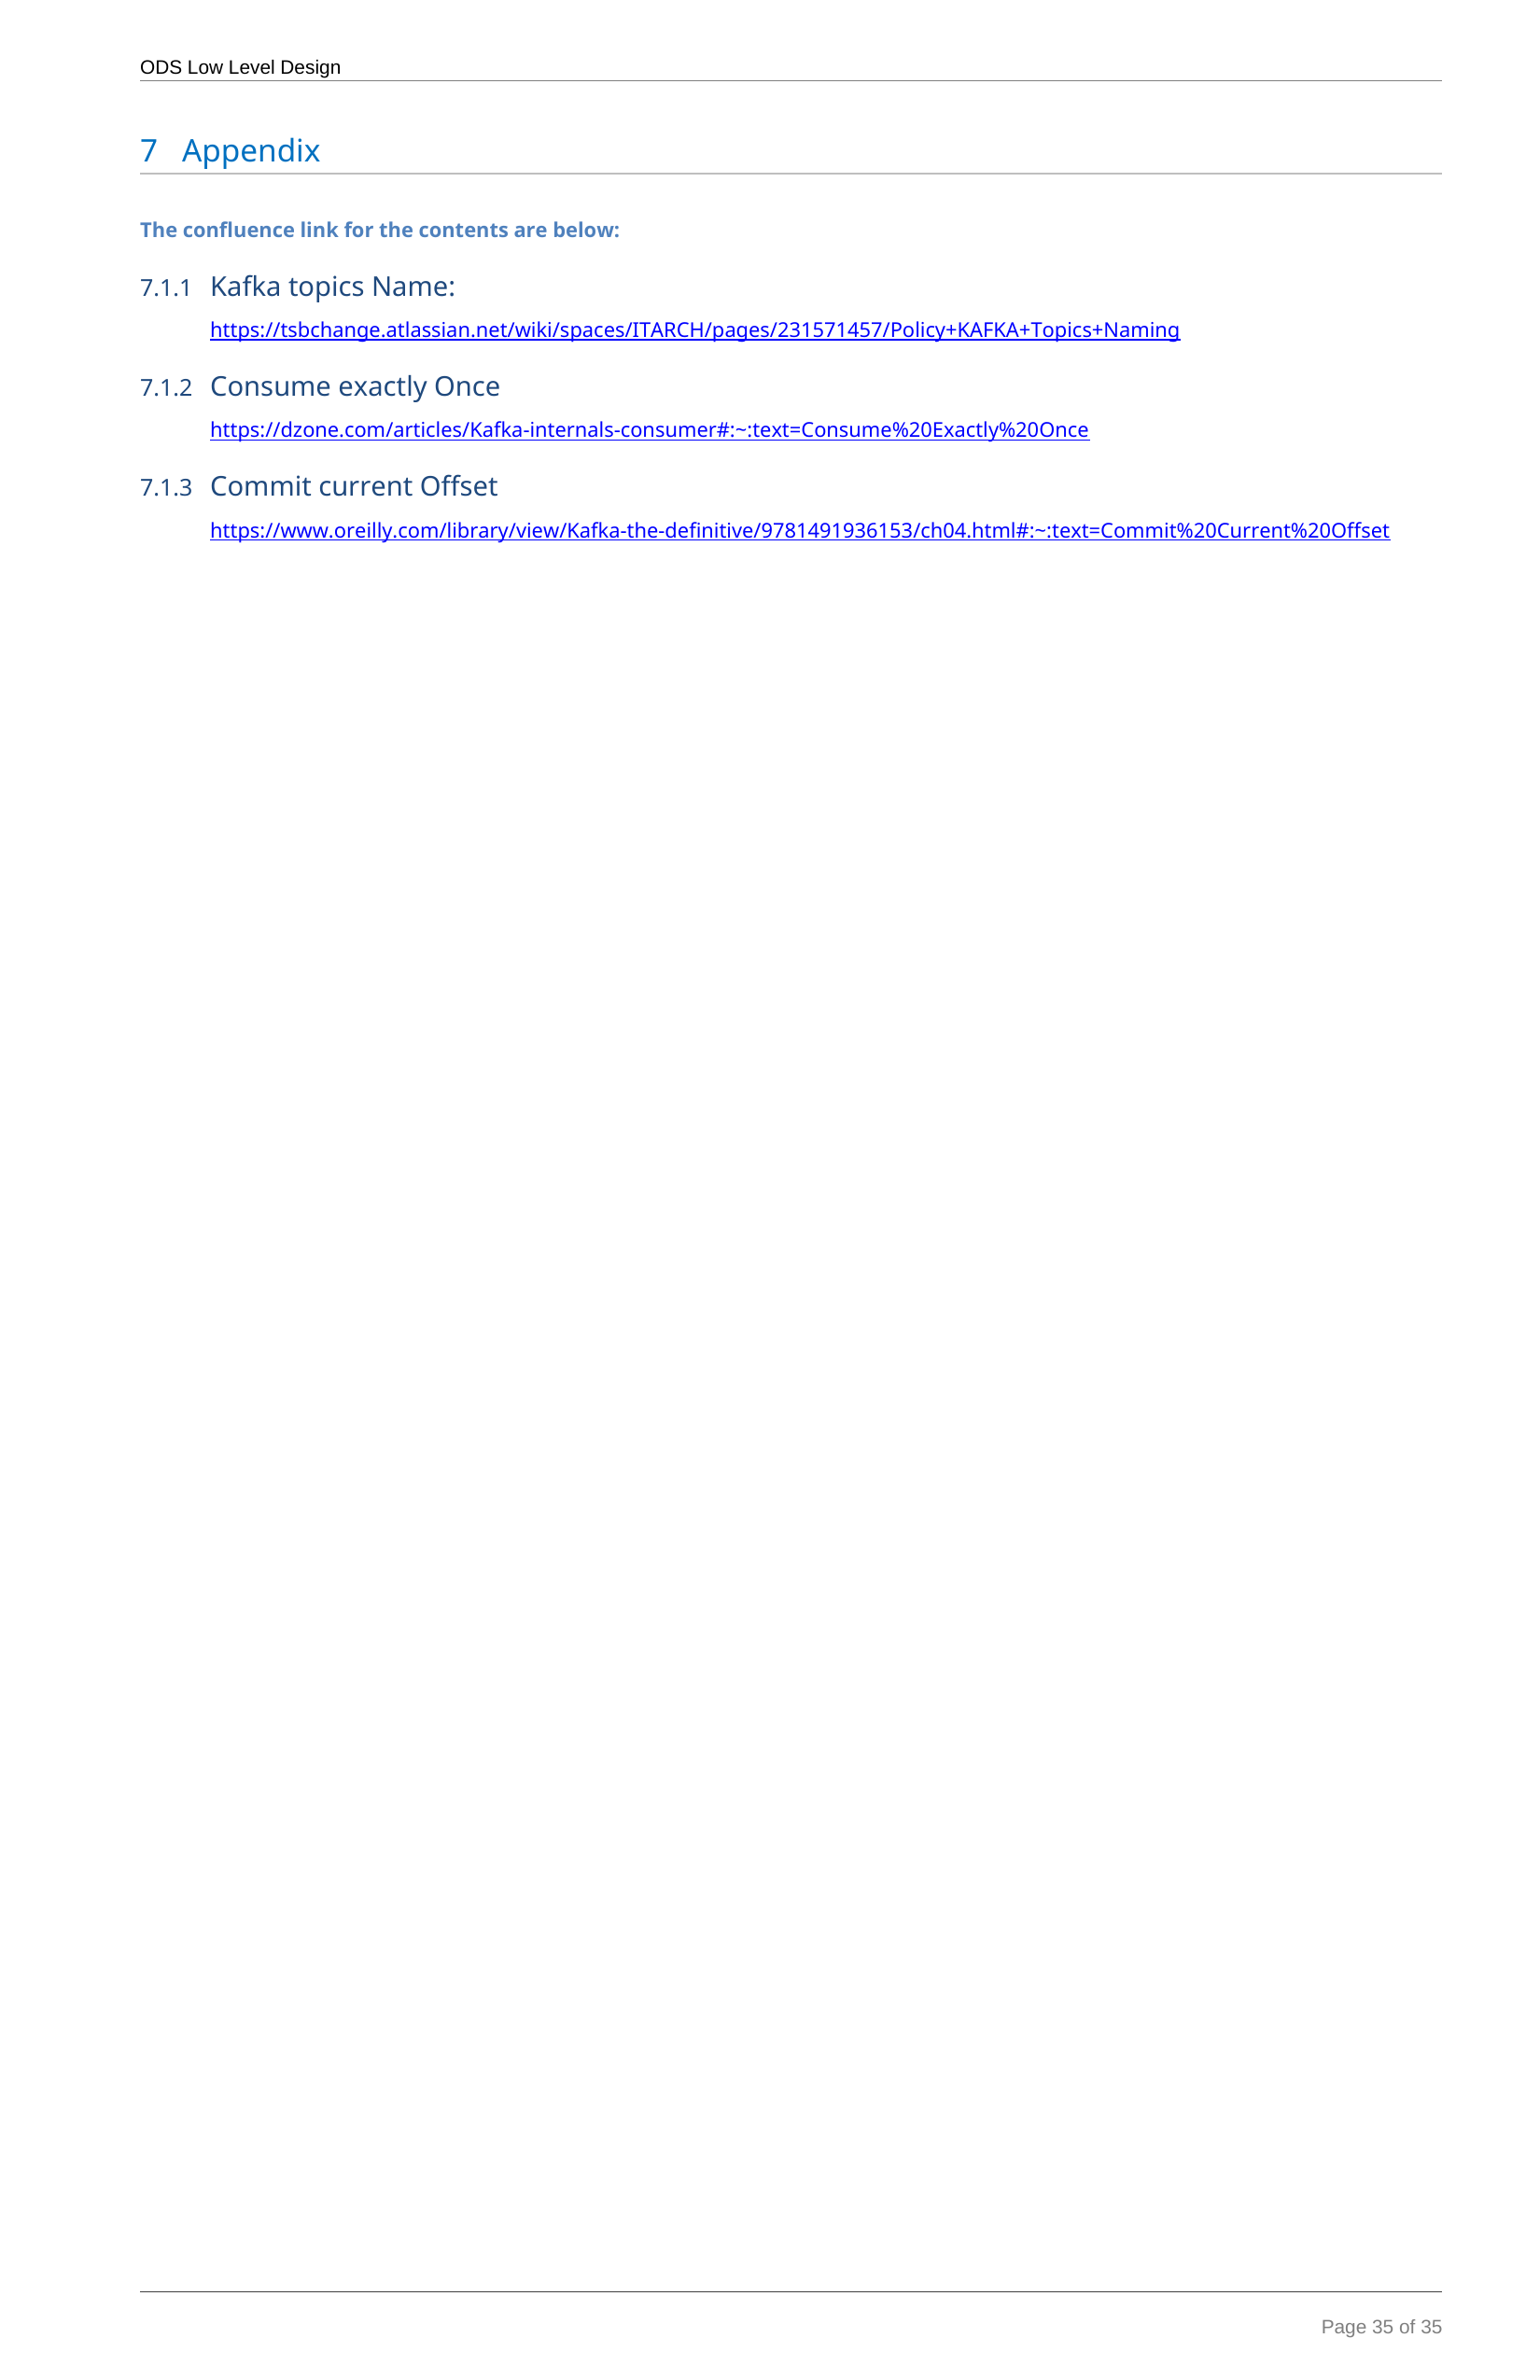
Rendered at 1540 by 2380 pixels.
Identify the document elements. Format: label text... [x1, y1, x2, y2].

subtitle Commit current Offset [140, 467, 1442, 504]
text The confluence link for the contents are below: [140, 216, 1442, 244]
subtitle Appendix [140, 129, 1442, 173]
text https://dzone.com/articles/Kafka-internals-consumer#:~:text=Consume%20Exactly%20Once [140, 415, 1442, 443]
text https://www.oreilly.com/library/view/Kafka-the-definitive/9781491936153/ch04.html#:~:text=Commit%20Current%20Offset [140, 516, 1442, 543]
subtitle Consume exactly Once [140, 367, 1442, 404]
text https://tsbchange.atlassian.net/wiki/spaces/ITARCH/pages/231571457/Policy+KAFKA+Topics+Naming [140, 315, 1442, 343]
subtitle Kafka topics Name: [140, 267, 1442, 304]
